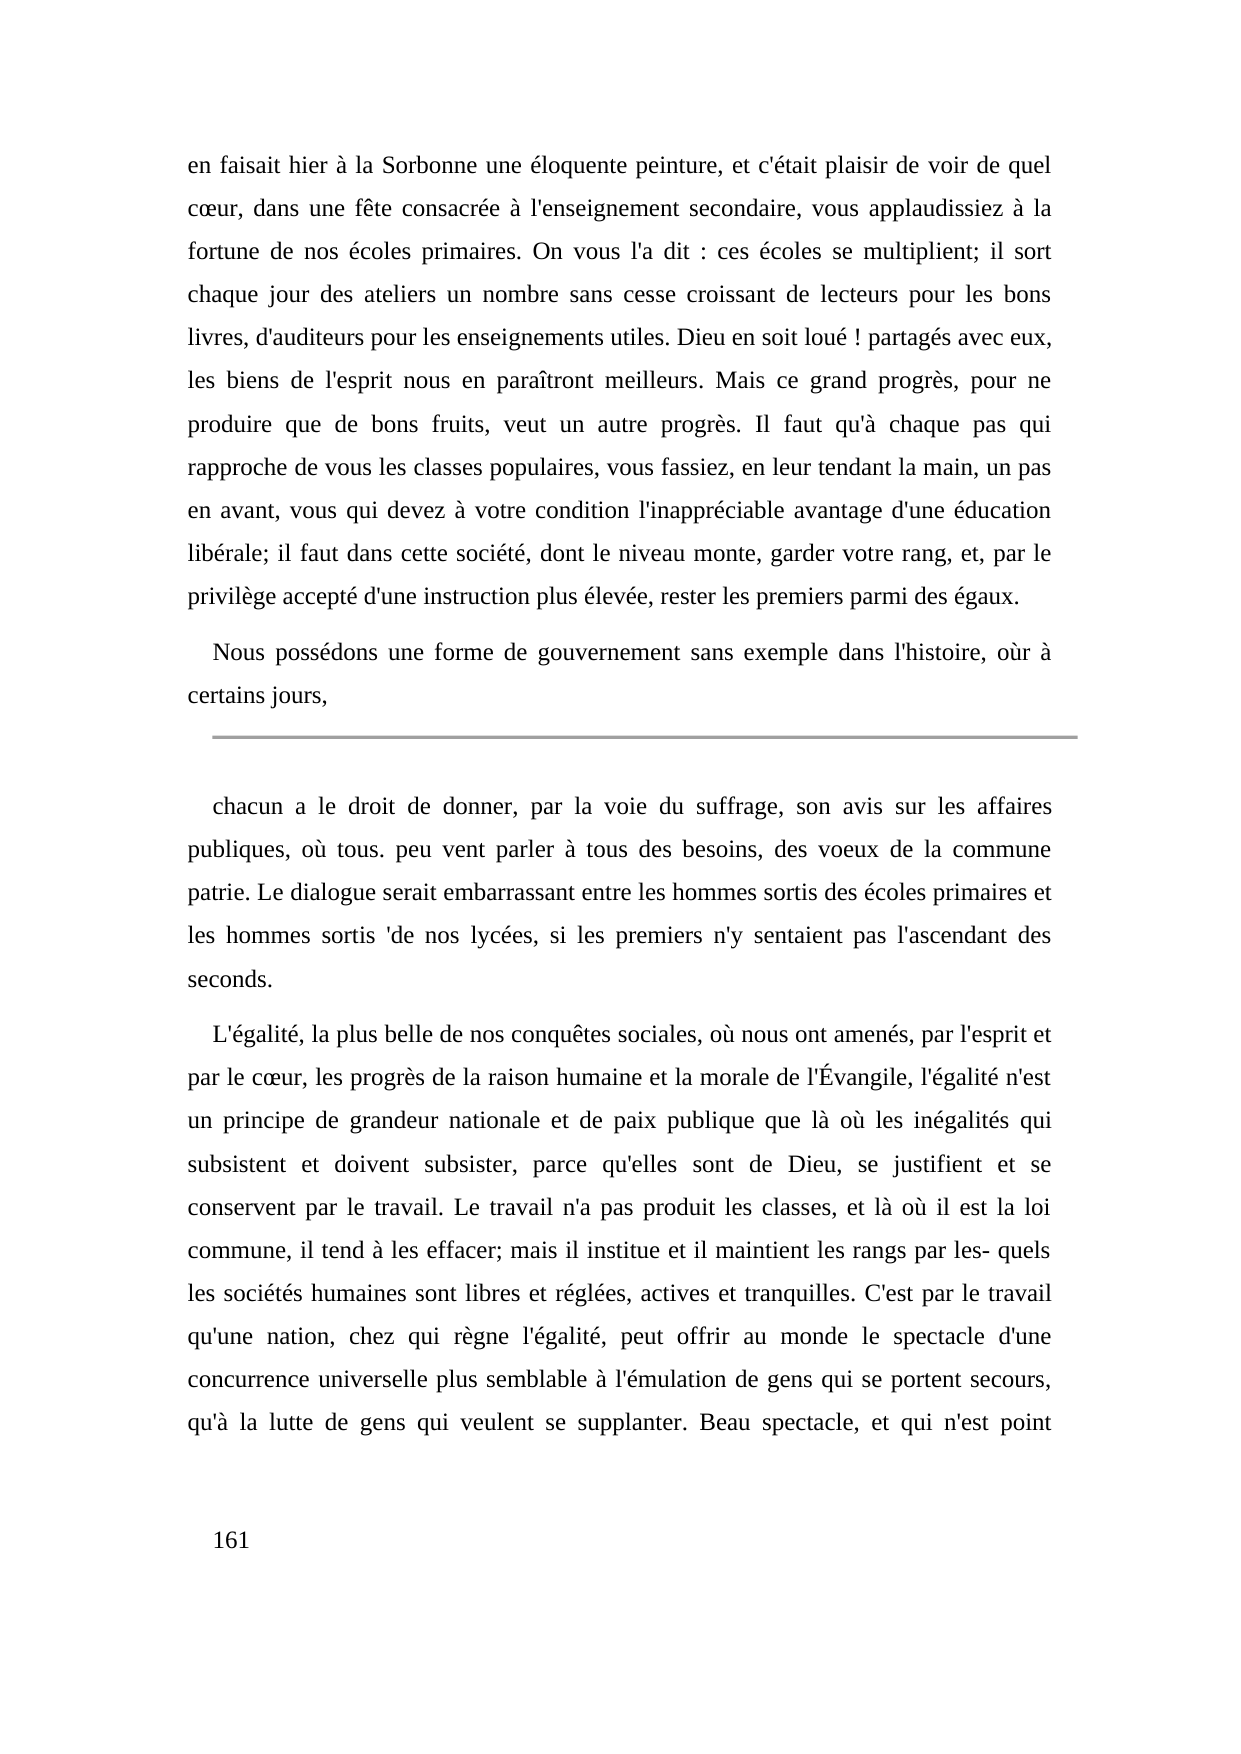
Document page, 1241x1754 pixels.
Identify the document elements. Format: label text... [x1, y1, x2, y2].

text chacun a le droit de donner, par la voie du suffrage, son avis sur les affaires publiques, où tous. peu vent parler à tous des besoins, des voeux de la commune patrie. Le dialogue serait embarrassant entre les hommes sortis des écoles primaires et les hommes sortis 'de nos lycées, si les premiers n'y sentaient pas l'ascendant des seconds. [187, 791, 1053, 992]
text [187, 150, 1053, 610]
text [187, 1019, 1053, 1436]
text Nous possédons une forme de gouvernement sans exemple dans l'histoire, oùr à certains jours, [187, 637, 1053, 709]
